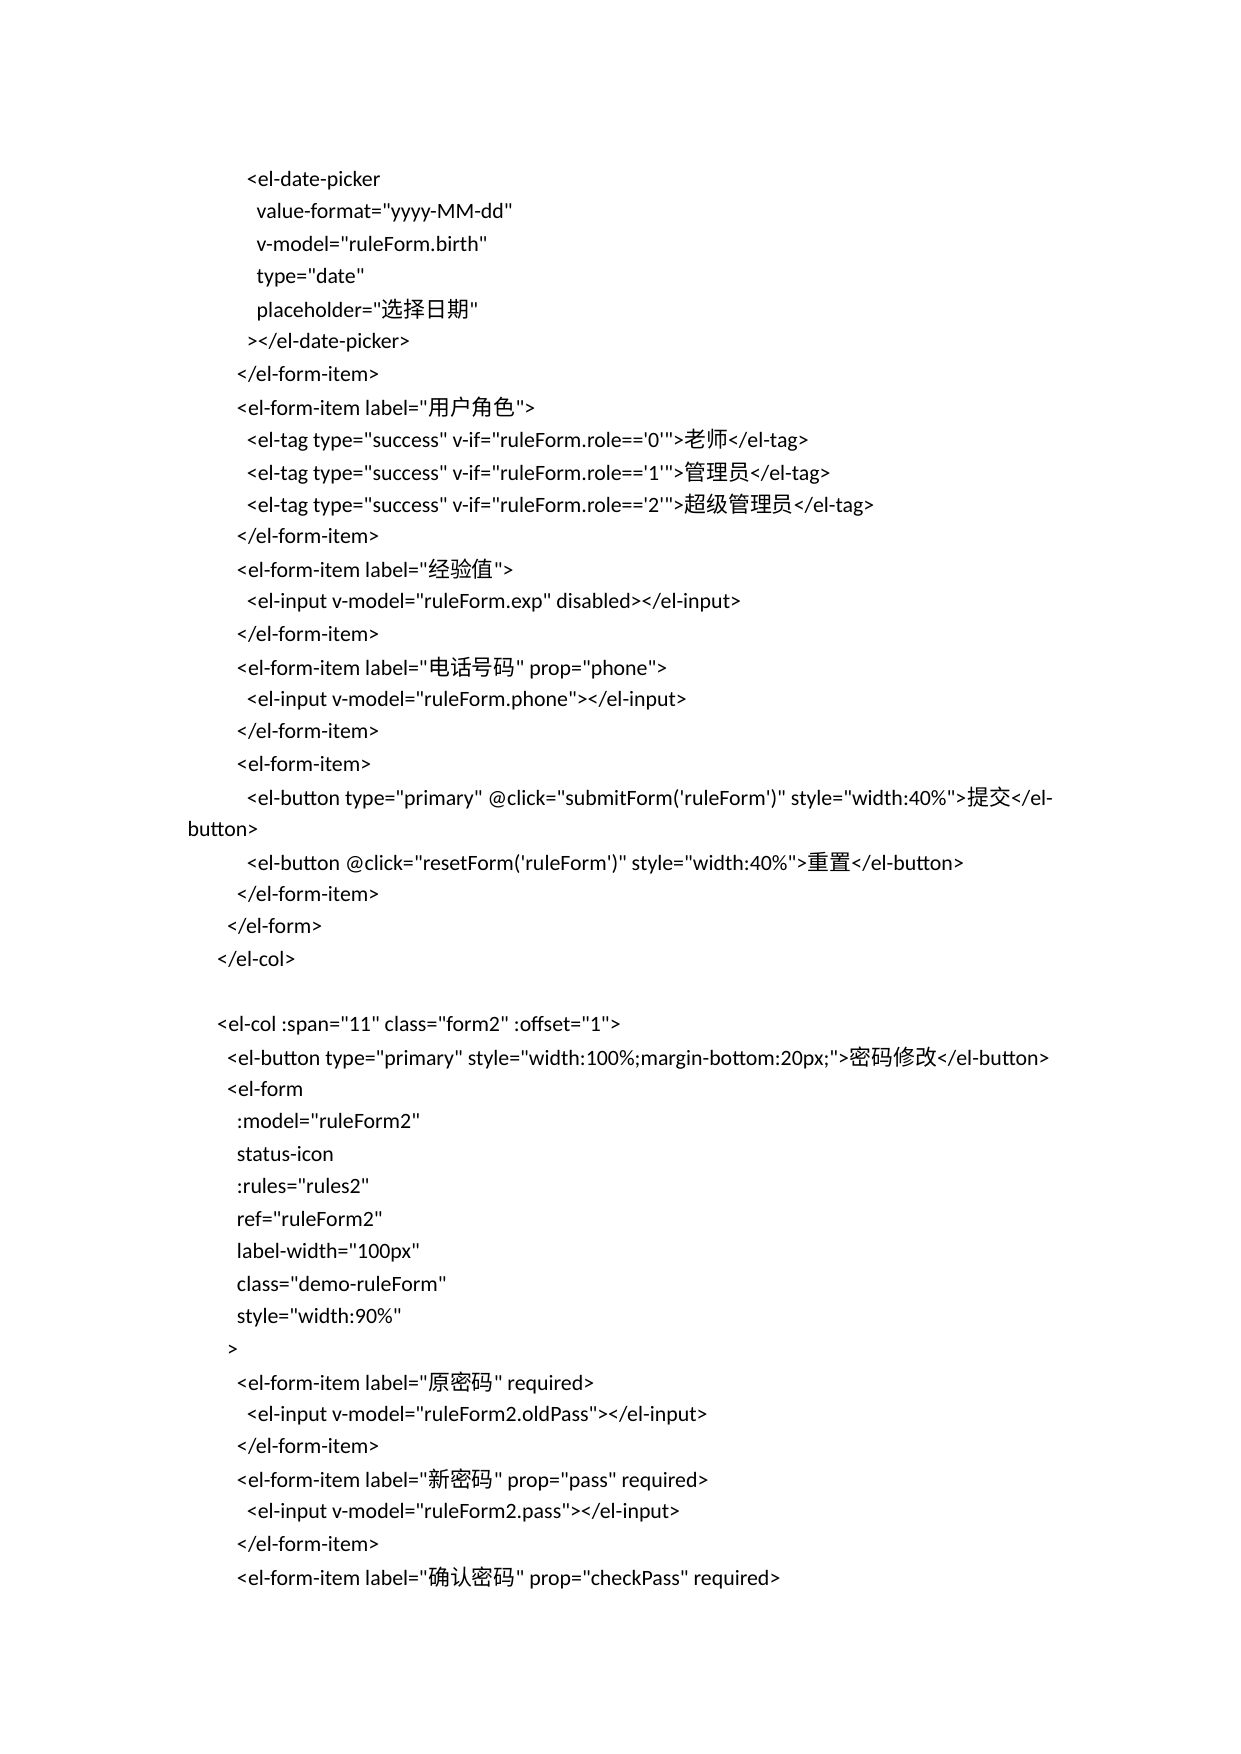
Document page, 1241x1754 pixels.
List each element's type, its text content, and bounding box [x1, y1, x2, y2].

text label-width="100px" [187, 1234, 1053, 1267]
text </el-form-item> [187, 357, 1053, 389]
text </el-form-item> [187, 519, 1053, 552]
text <el-form [187, 1072, 1053, 1104]
text </el-form-item> [187, 1429, 1053, 1462]
text <el-col :span="11" class="form2" :offset="1"> [187, 1007, 1053, 1039]
text <el-button type="primary" style="width:100%;margin-bottom:20px;">密码修改</el-button> [187, 1039, 1053, 1072]
text <el-input v-model="ruleForm.exp" disabled></el-input> [187, 584, 1053, 617]
text ref="ruleForm2" [187, 1202, 1053, 1234]
text </el-form-item> [187, 714, 1053, 747]
text <el-input v-model="ruleForm2.oldPass"></el-input> [187, 1397, 1053, 1429]
text </el-form> [187, 909, 1053, 942]
text style="width:90%" [187, 1299, 1053, 1332]
text </el-col> [187, 942, 1053, 974]
text </el-form-item> [187, 1527, 1053, 1559]
text <el-input v-model="ruleForm.phone"></el-input> [187, 682, 1053, 714]
text </el-form-item> [187, 617, 1053, 649]
text <el-form-item label="确认密码" prop="checkPass" required> [187, 1559, 1053, 1592]
text <el-form-item label="用户角色"> [187, 389, 1053, 422]
text v-model="ruleForm.birth" [187, 227, 1053, 259]
text <el-form-item> [187, 747, 1053, 779]
text <el-tag type="success" v-if="ruleForm.role=='2'">超级管理员</el-tag> [187, 487, 1053, 519]
text > [187, 1332, 1053, 1364]
text :rules="rules2" [187, 1169, 1053, 1202]
text <el-date-picker [187, 162, 1053, 194]
text <el-button @click="resetForm('ruleForm')" style="width:40%">重置</el-button> [187, 844, 1053, 877]
text class="demo-ruleForm" [187, 1267, 1053, 1299]
text ></el-date-picker> [187, 324, 1053, 357]
text value-format="yyyy-MM-dd" [187, 194, 1053, 227]
text placeholder="选择日期" [187, 292, 1053, 324]
text <el-input v-model="ruleForm2.pass"></el-input> [187, 1494, 1053, 1527]
text type="date" [187, 259, 1053, 292]
text <el-form-item label="原密码" required> [187, 1364, 1053, 1397]
text <el-tag type="success" v-if="ruleForm.role=='0'">老师</el-tag> [187, 422, 1053, 454]
text <el-form-item label="经验值"> [187, 552, 1053, 584]
text <el-tag type="success" v-if="ruleForm.role=='1'">管理员</el-tag> [187, 454, 1053, 487]
text <el-button type="primary" @click="submitForm('ruleForm')" style="width:40%">提交</el-button> [187, 779, 1053, 844]
text </el-form-item> [187, 877, 1053, 909]
text <el-form-item label="电话号码" prop="phone"> [187, 649, 1053, 682]
text :model="ruleForm2" [187, 1104, 1053, 1137]
text status-icon [187, 1137, 1053, 1169]
text <el-form-item label="新密码" prop="pass" required> [187, 1462, 1053, 1494]
